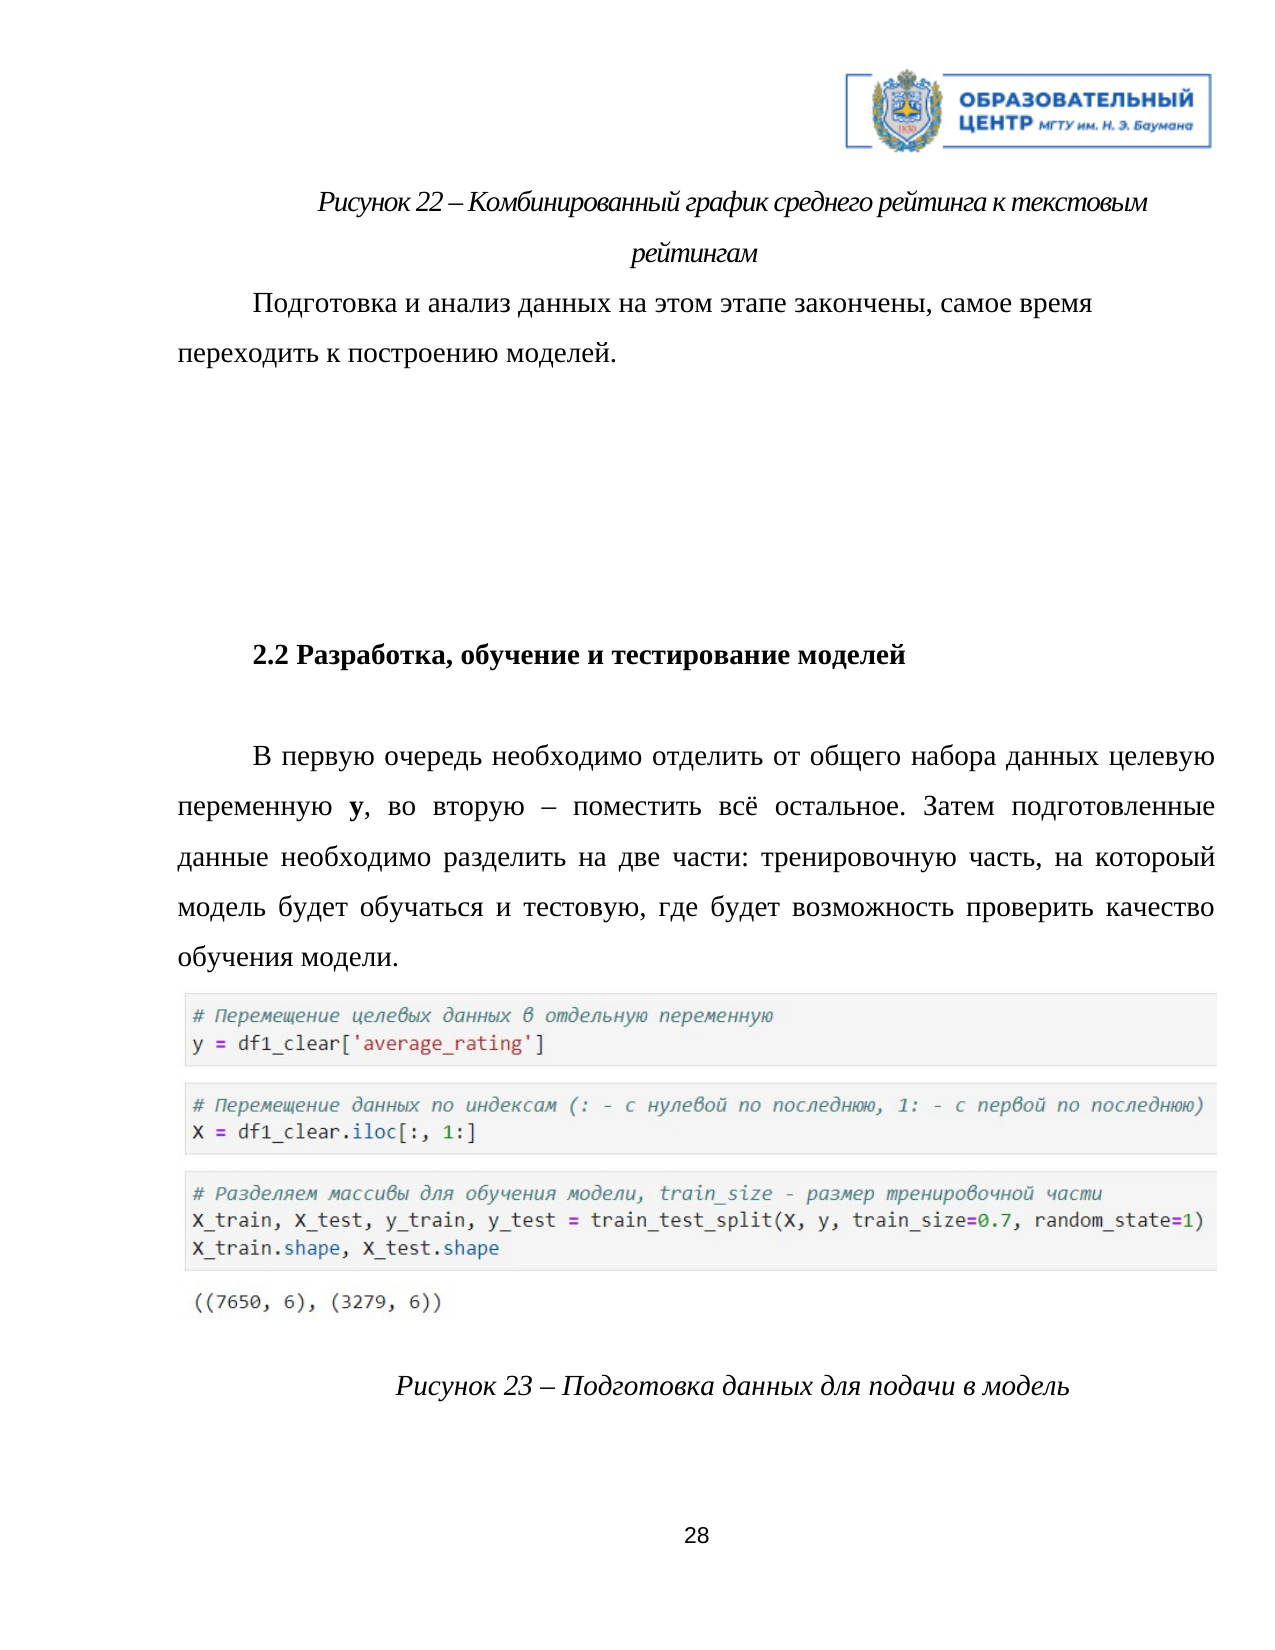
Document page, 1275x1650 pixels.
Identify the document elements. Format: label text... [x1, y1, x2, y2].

text Подготовка и анализ данных на этом этапе закончены, самое время переходить к построению моделей. [177, 285, 1216, 369]
text 2.2 Разработка, обучение и тестирование моделей [177, 637, 1216, 671]
picture [815, 46, 1262, 168]
text В первую очередь необходимо отделить от общего набора данных целевую переменную y, во вторую – поместить всё остальное. Затем подготовленные данные необходимо разделить на две части: тренировочную часть, на котороый модель будет обучаться и тестовую, где будет возможность проверить качество обучения модели. [177, 738, 1216, 973]
text Рисунок 22 – Комбинированный график среднего рейтинга к текстовым рейтингам [177, 118, 1216, 268]
picture [178, 986, 1218, 1335]
